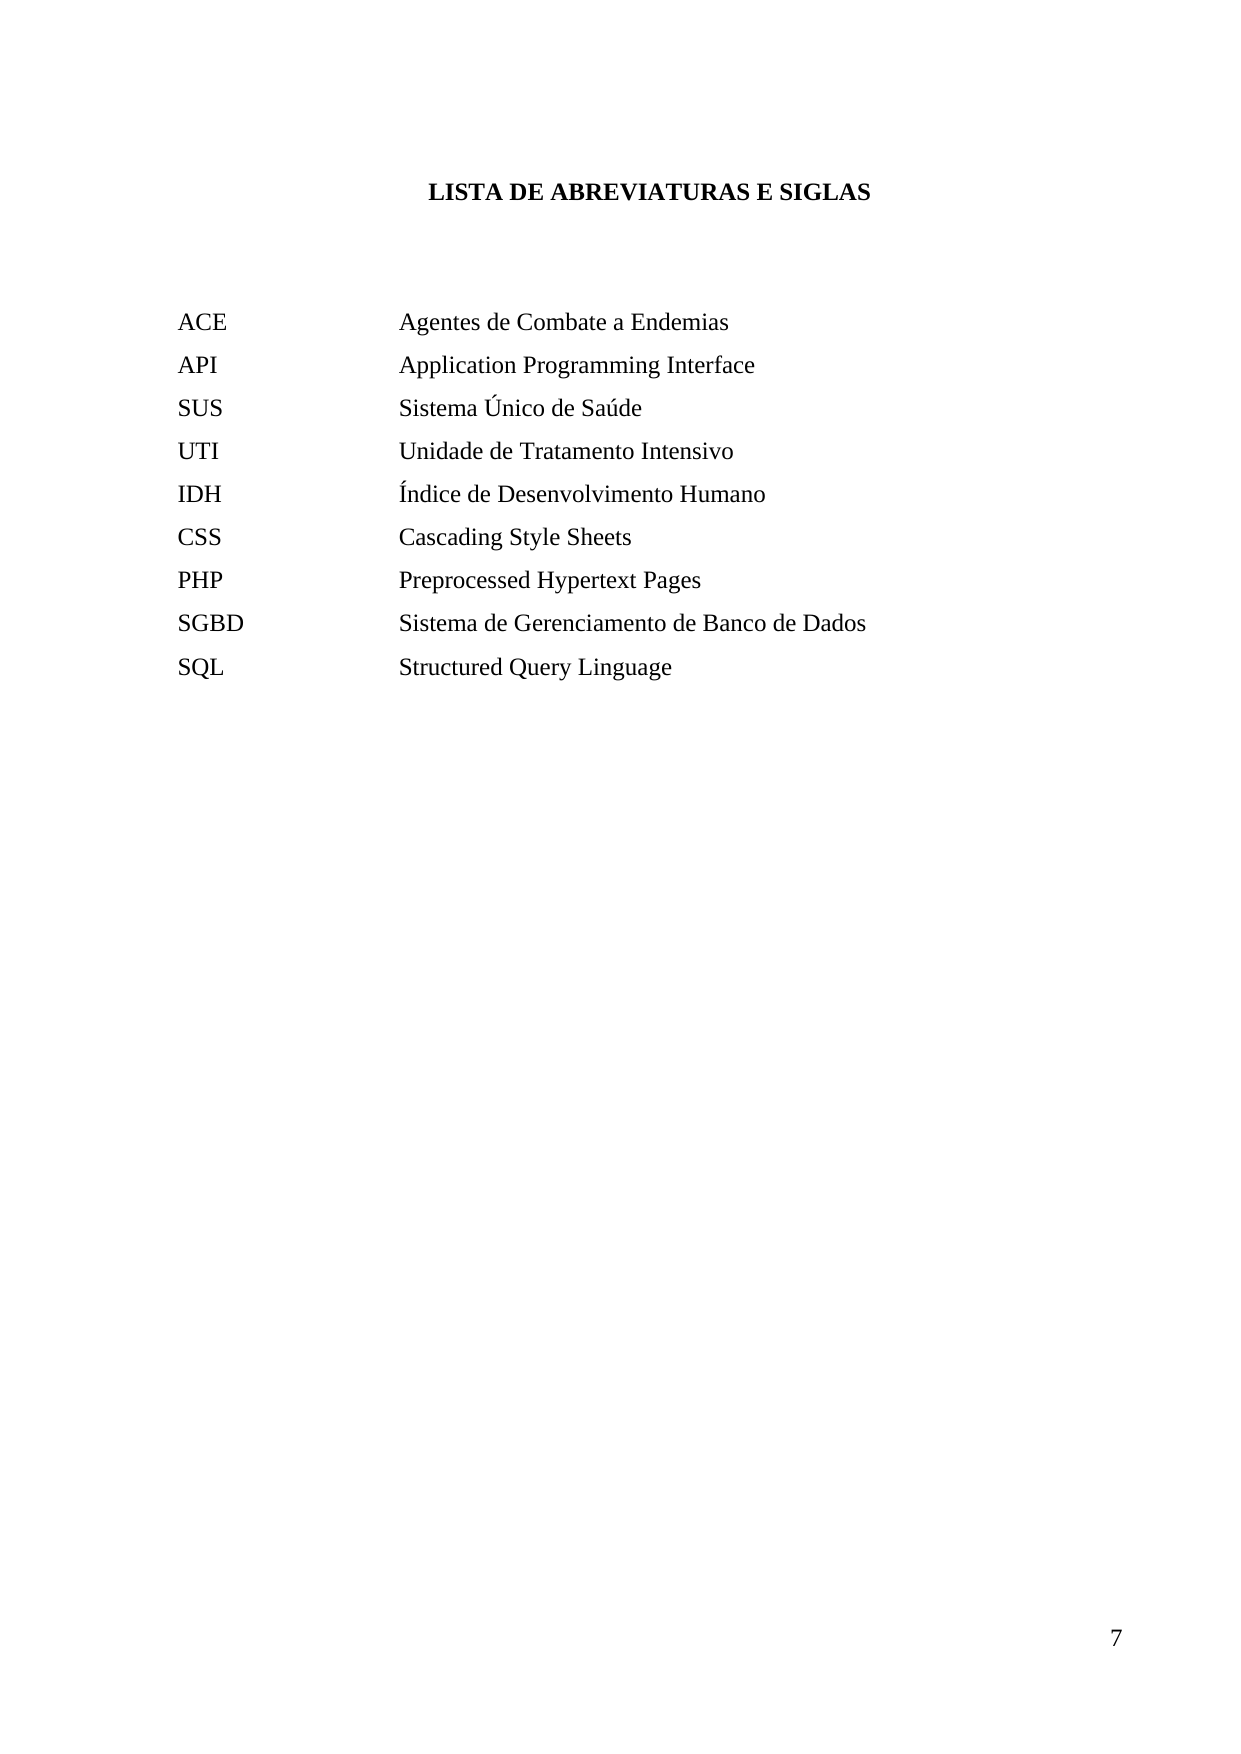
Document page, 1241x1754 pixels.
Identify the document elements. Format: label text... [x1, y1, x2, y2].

text SUS Sistema Único de Saúde [177, 393, 1122, 422]
text LISTA DE ABREVIATURAS E SIGLAS [177, 177, 1122, 206]
text API Application Programming Interface [177, 350, 1122, 378]
text SGBD Sistema de Gerenciamento de Banco de Dados [177, 608, 1122, 637]
text SQL Structured Query Linguage [177, 652, 1122, 680]
text UTI Unidade de Tratamento Intensivo [177, 436, 1122, 465]
text IDH Índice de Desenvolvimento Humano [177, 479, 1122, 508]
text PHP Preprocessed Hypertext Pages [177, 565, 1122, 594]
text CSS Cascading Style Sheets [177, 522, 1122, 551]
text ACE Agentes de Combate a Endemias [177, 307, 1122, 335]
